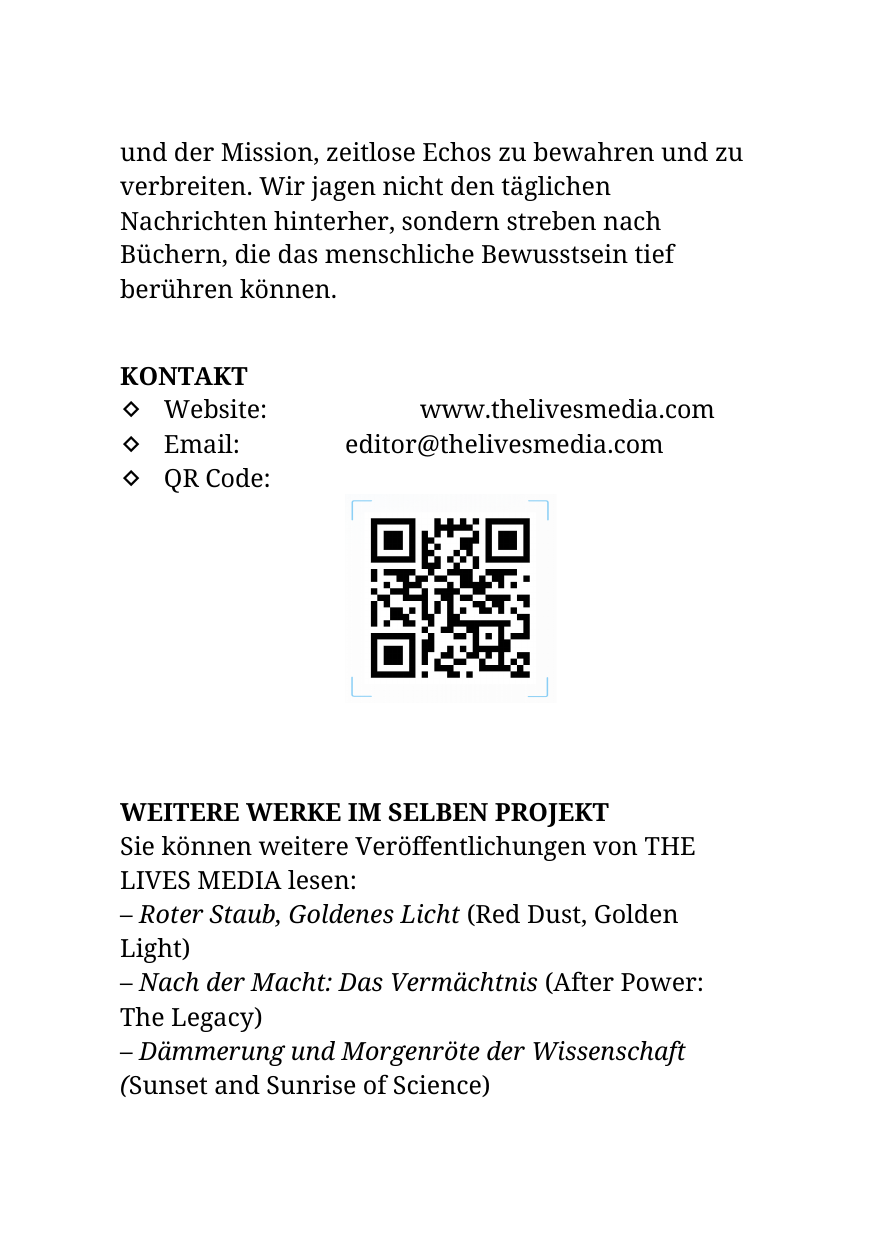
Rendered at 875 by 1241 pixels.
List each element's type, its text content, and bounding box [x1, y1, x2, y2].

text Sie können weitere Veröffentlichungen von THE LIVES MEDIA lesen: [120, 829, 754, 897]
list Website: www.thelivesmedia.com [120, 392, 754, 426]
list Email: editor@thelivesmedia.com [120, 426, 754, 460]
text – Dämmerung und Morgenröte der Wissenschaft (Sunset and Sunrise of Science) [120, 1033, 754, 1101]
text – Nach der Macht: Das Vermächtnis (After Power: The Legacy) [120, 965, 754, 1033]
picture [345, 494, 557, 703]
text – Roter Staub, Goldenes Licht (Red Dust, Golden Light) [120, 897, 754, 965]
text WEITERE WERKE IM SELBEN PROJEKT [120, 795, 754, 829]
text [120, 135, 754, 305]
list QR Code: [120, 460, 754, 494]
text KONTAKT [120, 358, 754, 392]
